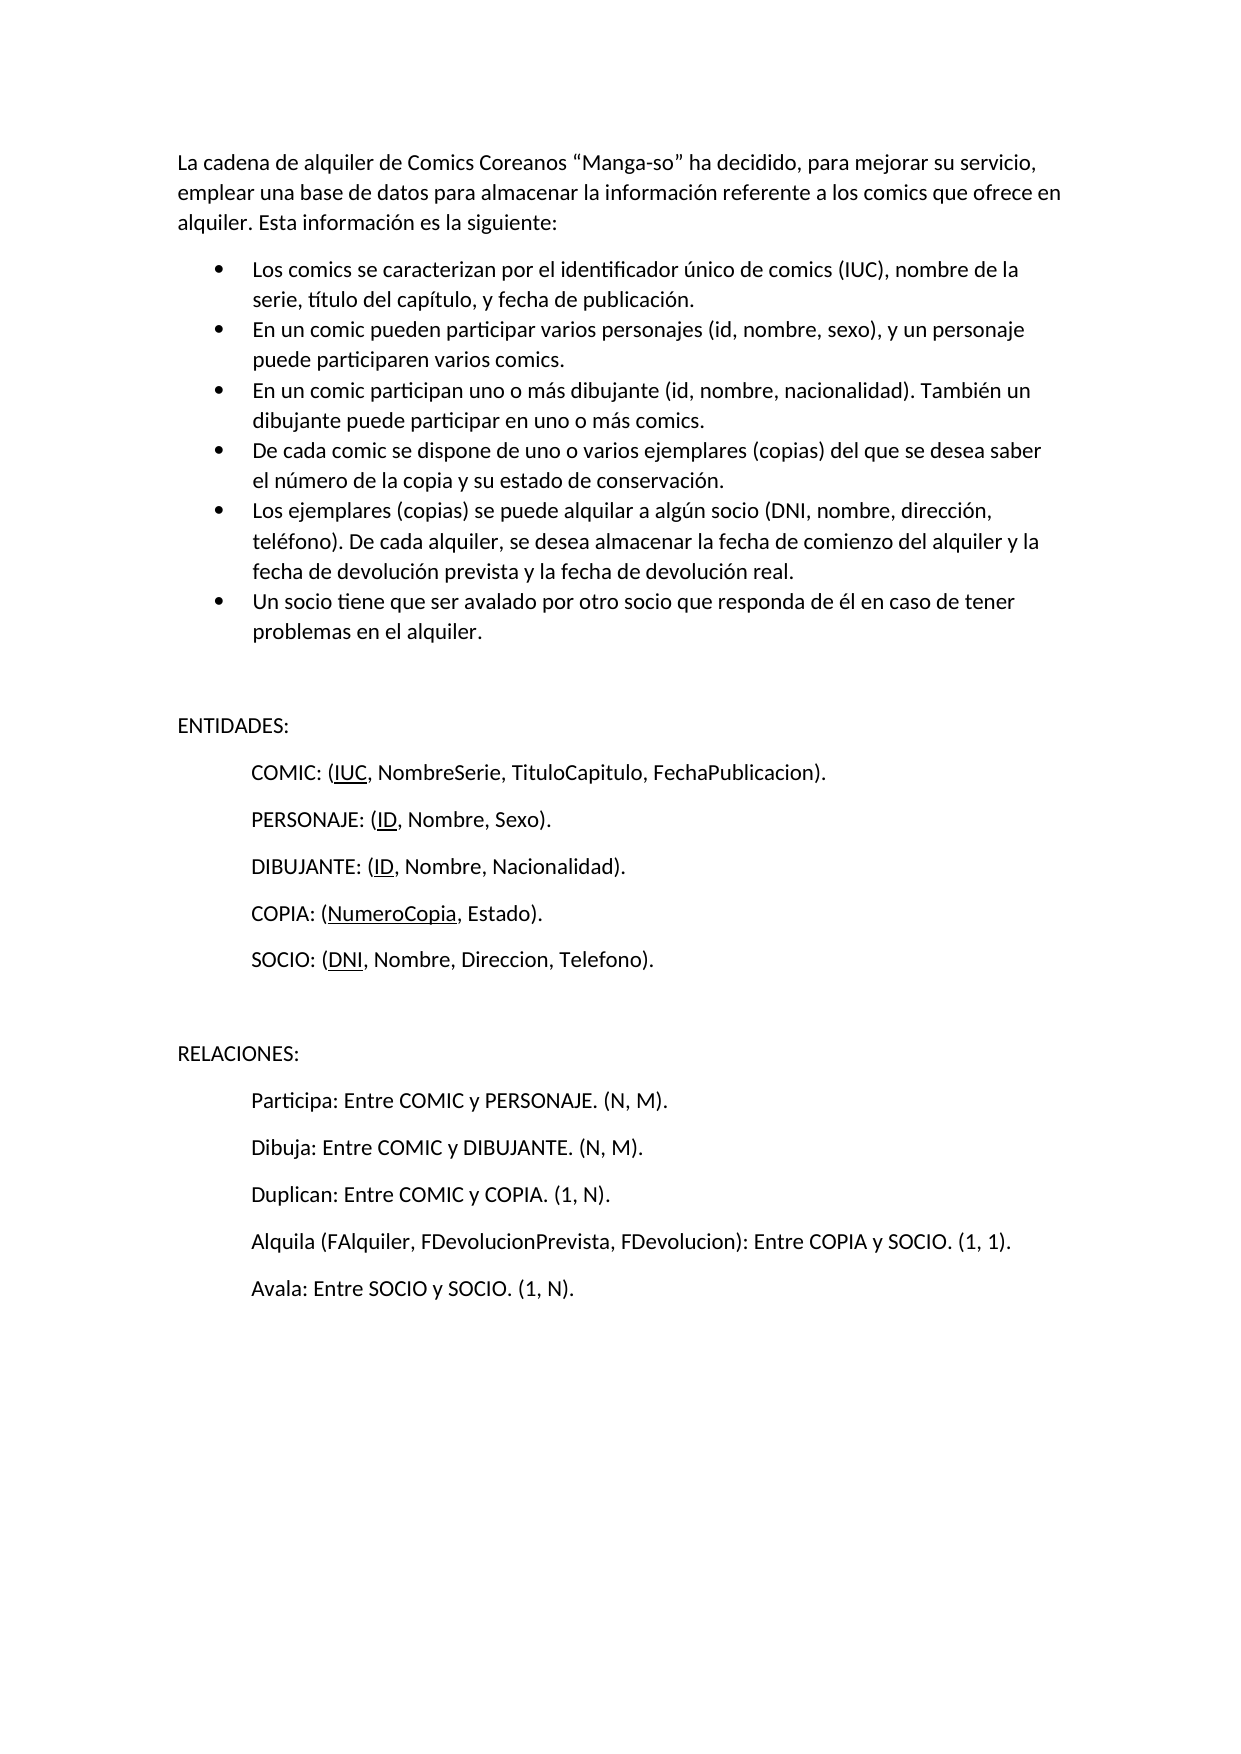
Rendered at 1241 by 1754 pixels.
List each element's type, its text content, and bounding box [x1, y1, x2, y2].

list Un socio tiene que ser avalado por otro socio que responda de él en caso de tener problemas en el alquiler. [215, 587, 1063, 645]
text Avala: Entre SOCIO y SOCIO. (1, N). [177, 1274, 1063, 1302]
text La cadena de alquiler de Comics Coreanos “Manga-so” ha decidido, para mejorar su servicio, emplear una base de datos para almacenar la información referente a los comics que ofrece en alquiler. Esta información es la siguiente: [177, 148, 1063, 236]
text Participa: Entre COMIC y PERSONAJE. (N, M). [177, 1086, 1063, 1114]
text SOCIO: (DNI, Nombre, Direccion, Telefono). [177, 946, 1063, 973]
text ENTIDADES: [177, 711, 1063, 739]
list Los comics se caracterizan por el identificador único de comics (IUC), nombre de la serie, título del capítulo, y fecha de publicación. [215, 255, 1063, 313]
list En un comic pueden participar varios personajes (id, nombre, sexo), y un personaje puede participaren varios comics. [215, 315, 1063, 373]
text Alquila (FAlquiler, FDevolucionPrevista, FDevolucion): Entre COPIA y SOCIO. (1, 1). [177, 1227, 1063, 1255]
text PERSONAJE: (ID, Nombre, Sexo). [177, 805, 1063, 833]
text COPIA: (NumeroCopia, Estado). [177, 899, 1063, 927]
text RELACIONES: [177, 1039, 1063, 1067]
text COMIC: (IUC, NombreSerie, TituloCapitulo, FechaPublicacion). [177, 758, 1063, 786]
text Dibuja: Entre COMIC y DIBUJANTE. (N, M). [177, 1133, 1063, 1161]
list De cada comic se dispone de uno o varios ejemplares (copias) del que se desea saber el número de la copia y su estado de conservación. [215, 436, 1063, 494]
text DIBUJANTE: (ID, Nombre, Nacionalidad). [177, 852, 1063, 880]
list Los ejemplares (copias) se puede alquilar a algún socio (DNI, nombre, dirección, teléfono). De cada alquiler, se desea almacenar la fecha de comienzo del alquiler y la fecha de devolución prevista y la fecha de devolución real. [215, 497, 1063, 585]
text Duplican: Entre COMIC y COPIA. (1, N). [177, 1180, 1063, 1208]
list En un comic participan uno o más dibujante (id, nombre, nacionalidad). También un dibujante puede participar en uno o más comics. [215, 376, 1063, 434]
